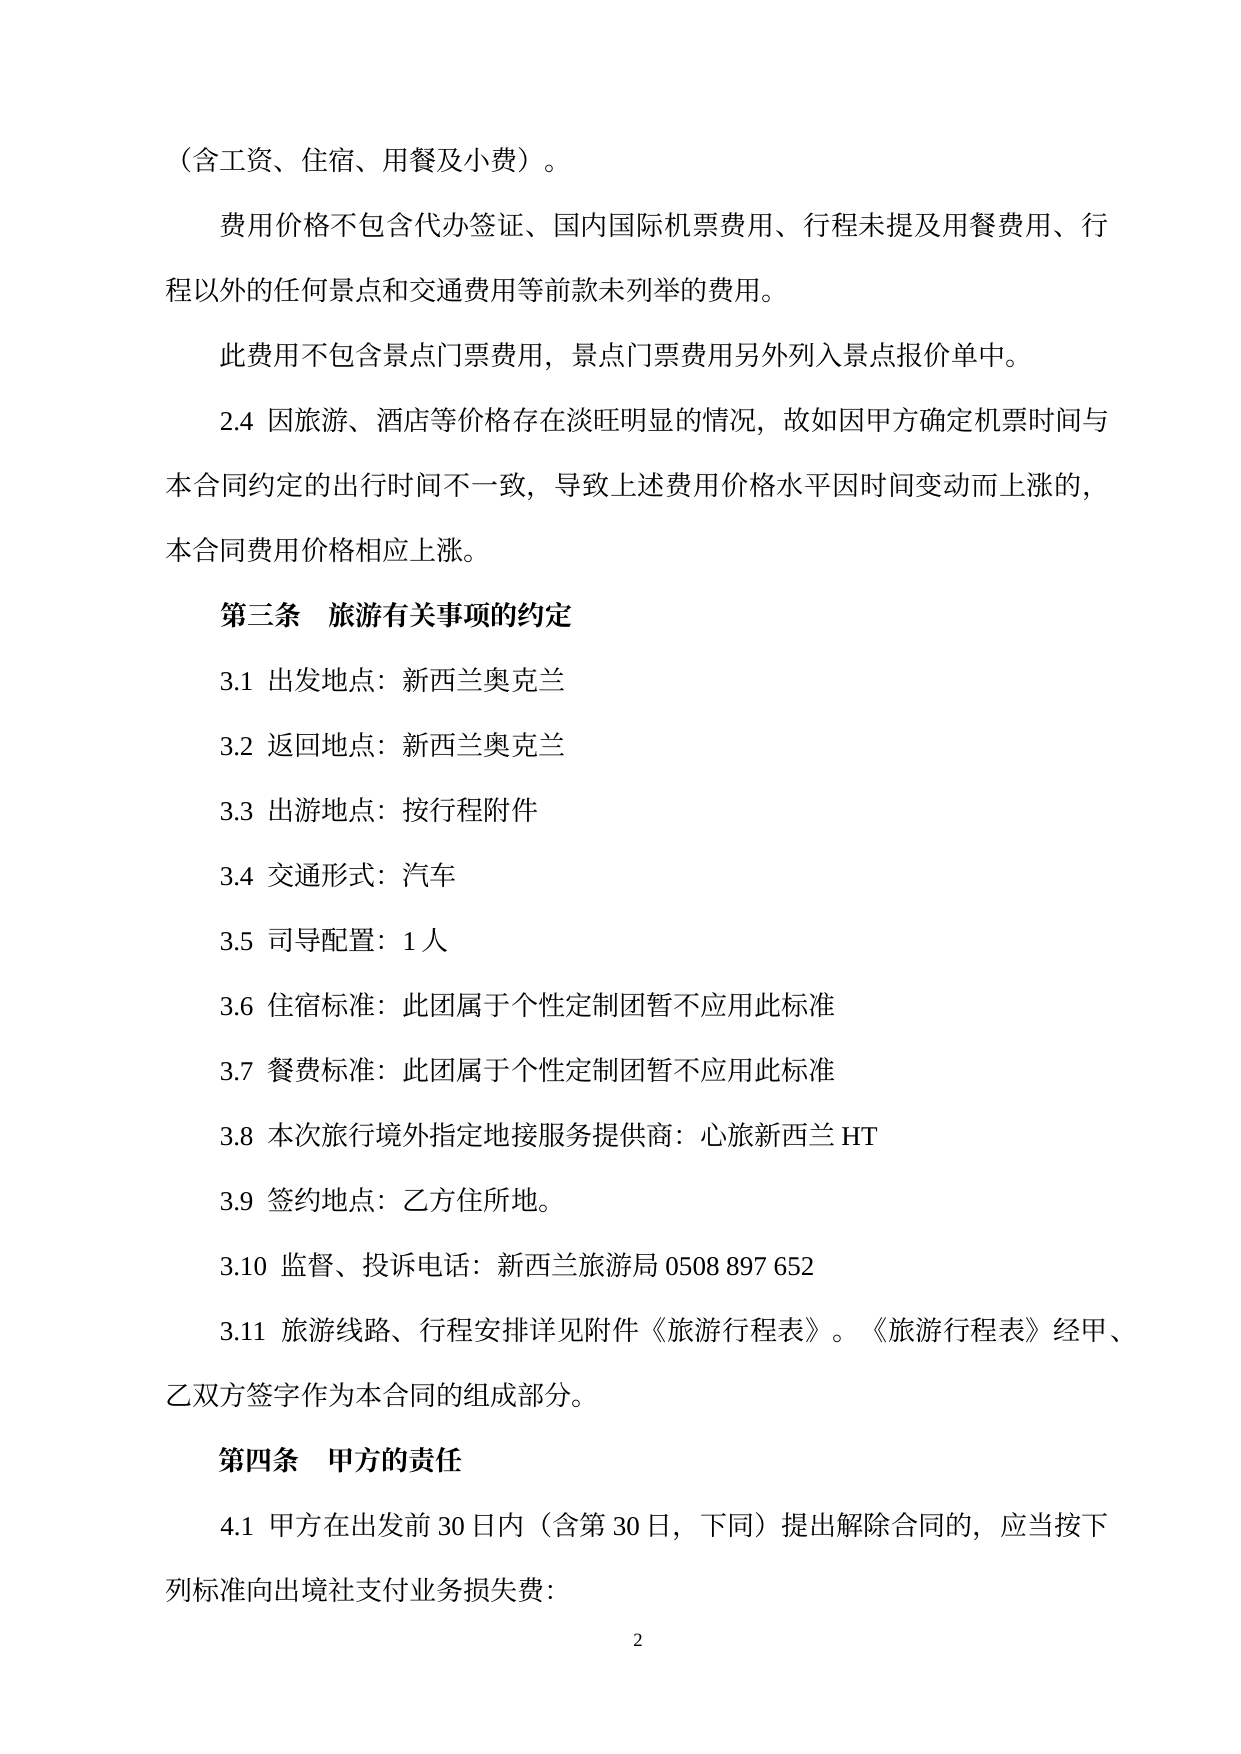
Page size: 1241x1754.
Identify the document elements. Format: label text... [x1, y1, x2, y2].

text 费用价格不包含代办签证、国内国际机票费用、行程未提及用餐费用、行程以外的任何景点和交通费用等前款未列举的费用。 [165, 191, 1110, 321]
text 3.11 旅游线路、行程安排详见附件《旅游行程表》。《旅游行程表》经甲、乙双方签字作为本合同的组成部分。 [165, 1296, 1110, 1426]
text 3.9 签约地点：乙方住所地。 [165, 1166, 1110, 1231]
text 3.3 出游地点：按行程附件 [165, 776, 1110, 841]
text 3.4 交通形式：汽车 [165, 841, 1110, 906]
text 3.10 监督、投诉电话：新西兰旅游局0508 897 652 [165, 1231, 1110, 1296]
text 第三条 旅游有关事项的约定 [165, 581, 1110, 646]
text 3.1 出发地点：新西兰奥克兰 [165, 646, 1110, 711]
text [165, 126, 1110, 191]
text 第四条 甲方的责任 4.1 甲方在出发前30日内（含第30日，下同）提出解除合同的，应当按下列标准向出境社支付业务损失费： [165, 1426, 1110, 1621]
text 3.7 餐费标准：此团属于个性定制团暂不应用此标准 [165, 1036, 1110, 1101]
text 2.4 因旅游、酒店等价格存在淡旺明显的情况，故如因甲方确定机票时间与本合同约定的出行时间不一致，导致上述费用价格水平因时间变动而上涨的，本合同费用价格相应上涨。 [165, 386, 1110, 581]
text 3.5 司导配置：1人 [165, 906, 1110, 971]
text 3.8 本次旅行境外指定地接服务提供商：心旅新西兰HT [165, 1101, 1110, 1166]
text 3.2 返回地点：新西兰奥克兰 [165, 711, 1110, 776]
text 3.6 住宿标准：此团属于个性定制团暂不应用此标准 [165, 971, 1110, 1036]
text 此费用不包含景点门票费用，景点门票费用另外列入景点报价单中。 [165, 321, 1110, 386]
